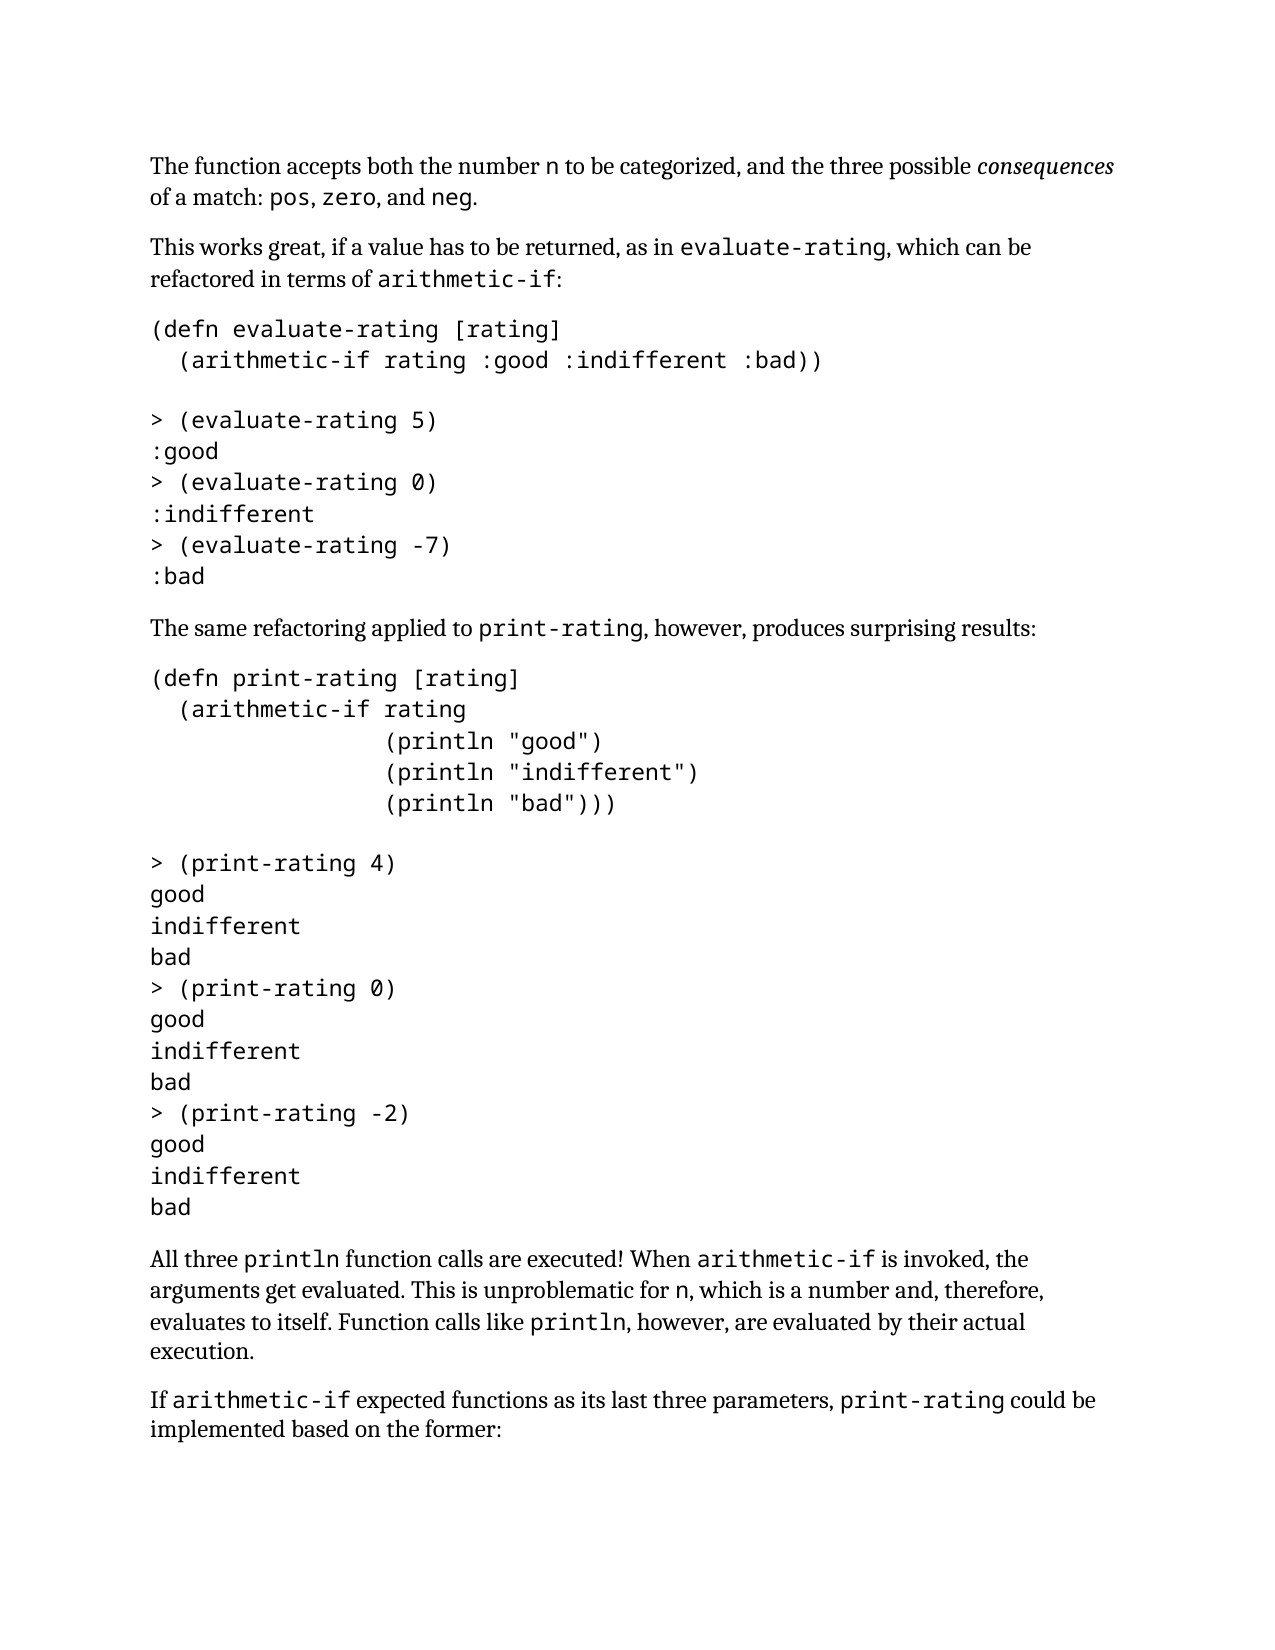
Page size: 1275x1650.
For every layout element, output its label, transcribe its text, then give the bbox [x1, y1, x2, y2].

text The function accepts both the number n to be categorized, and the three possible consequences of a match: pos, zero, and neg. [150, 150, 1125, 212]
text The same refactoring applied to print-rating, however, produces surprising results: [150, 612, 1125, 643]
text (defn evaluate-rating [rating] (arithmetic-if rating :good :indifferent :bad)) > (evaluate-rating 5) :good > (evaluate-rating 0) :indifferent > (evaluate-rating -7) :bad [150, 312, 1125, 591]
text This works great, if a value has to be returned, as in evaluate-rating, which can be refactored in terms of arithmetic-if: [150, 231, 1125, 294]
text All three println function calls are executed! When arithmetic-if is invoked, the arguments get evaluated. This is unproblematic for n, which is a number and, therefore, evaluates to itself. Function calls like println, however, are evaluated by their actual execution. [150, 1243, 1125, 1365]
text (defn print-rating [rating] (arithmetic-if rating (println "good") (println "indifferent") (println "bad"))) > (print-rating 4) good indifferent bad > (print-rating 0) good indifferent bad > (print-rating -2) good indifferent bad [150, 662, 1125, 1222]
text If arithmetic-if expected functions as its last three parameters, print-rating could be implemented based on the former: [150, 1384, 1125, 1444]
